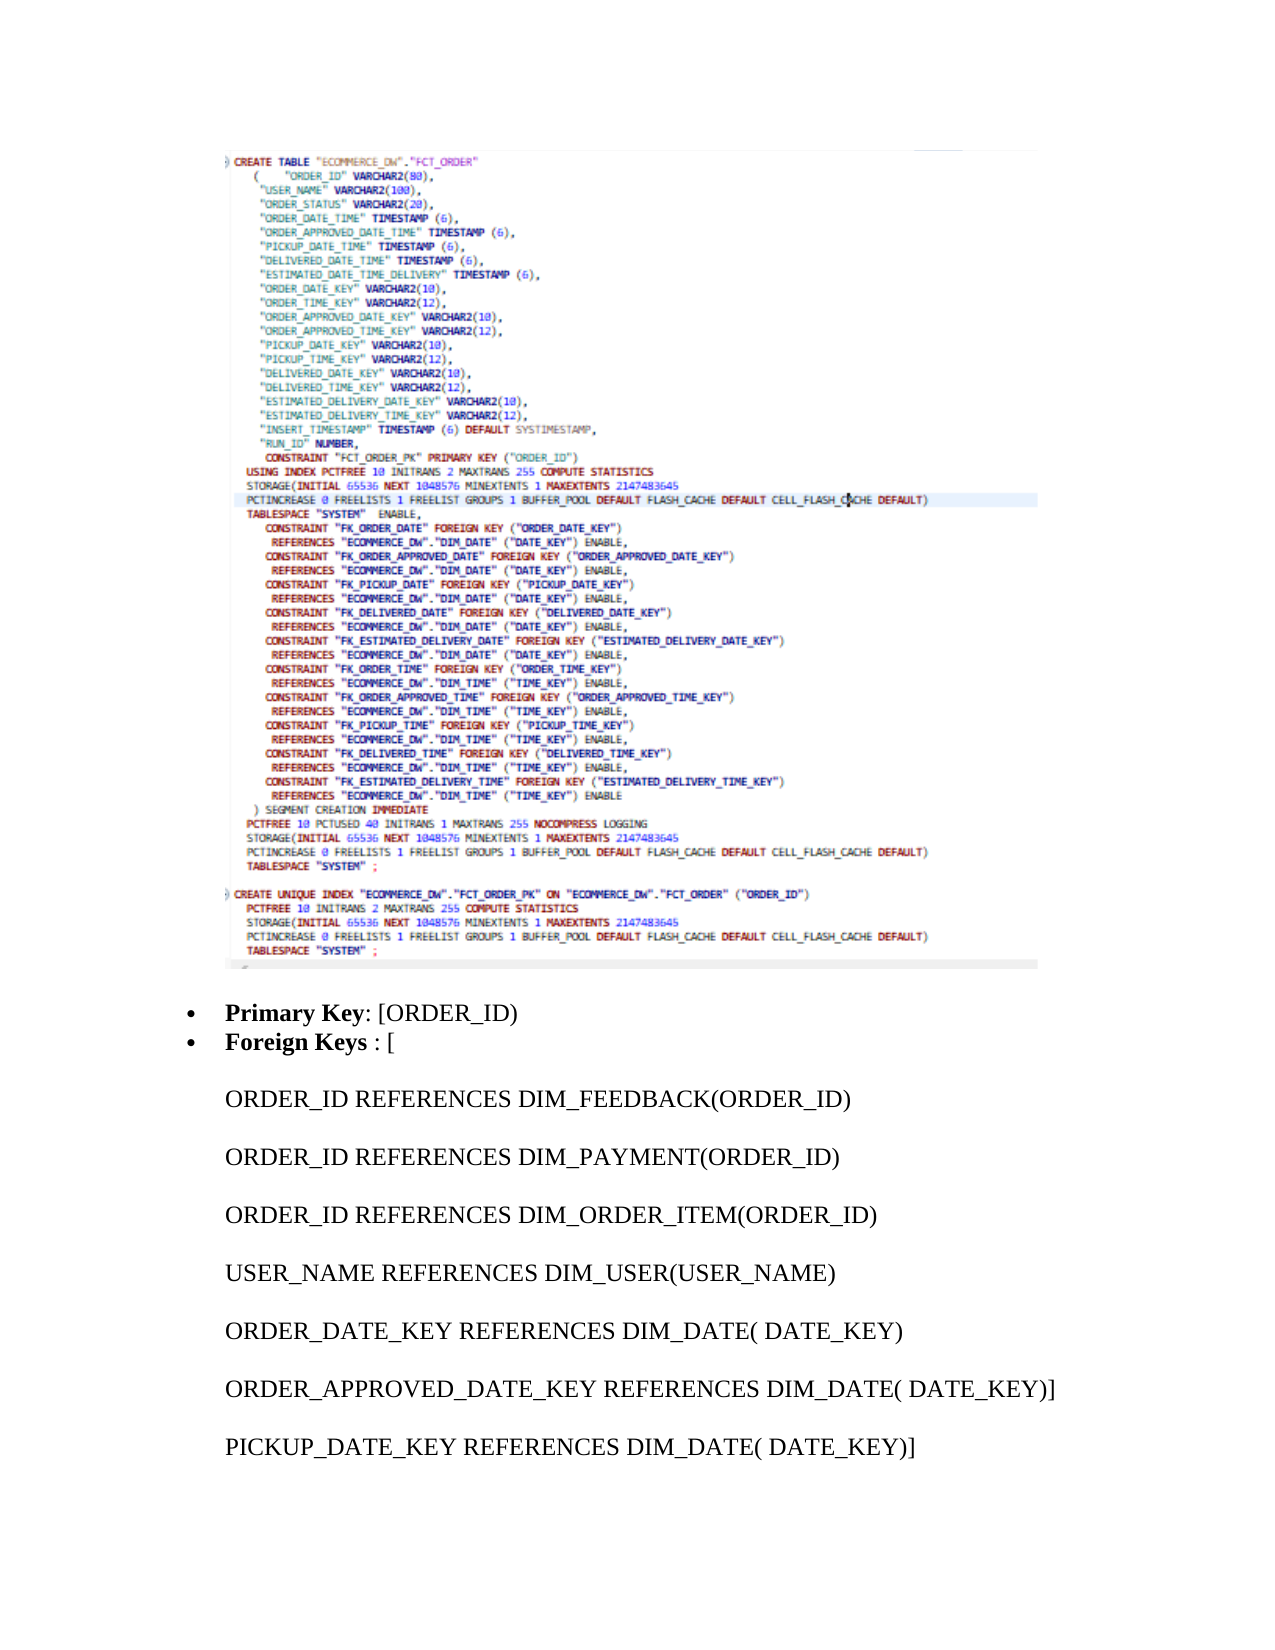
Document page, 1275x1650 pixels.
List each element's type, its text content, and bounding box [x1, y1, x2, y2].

text USER_NAME REFERENCES DIM_USER(USER_NAME) [225, 1258, 1125, 1287]
text ORDER_ID REFERENCES DIM_FEEDBACK(ORDER_ID) [225, 1084, 1125, 1113]
text PICKUP_DATE_KEY REFERENCES DIM_DATE( DATE_KEY)] [225, 1432, 1125, 1461]
text ORDER_ID REFERENCES DIM_ORDER_ITEM(ORDER_ID) [225, 1200, 1125, 1229]
list Primary Key: [ORDER_ID) [187, 998, 1125, 1027]
list Foreign Keys : [ [187, 1027, 1125, 1055]
text ORDER_APPROVED_DATE_KEY REFERENCES DIM_DATE( DATE_KEY)] [225, 1374, 1125, 1403]
picture [225, 150, 1038, 969]
text ORDER_ID REFERENCES DIM_PAYMENT(ORDER_ID) [150, 1142, 1125, 1171]
text ORDER_DATE_KEY REFERENCES DIM_DATE( DATE_KEY) [225, 1316, 1125, 1345]
